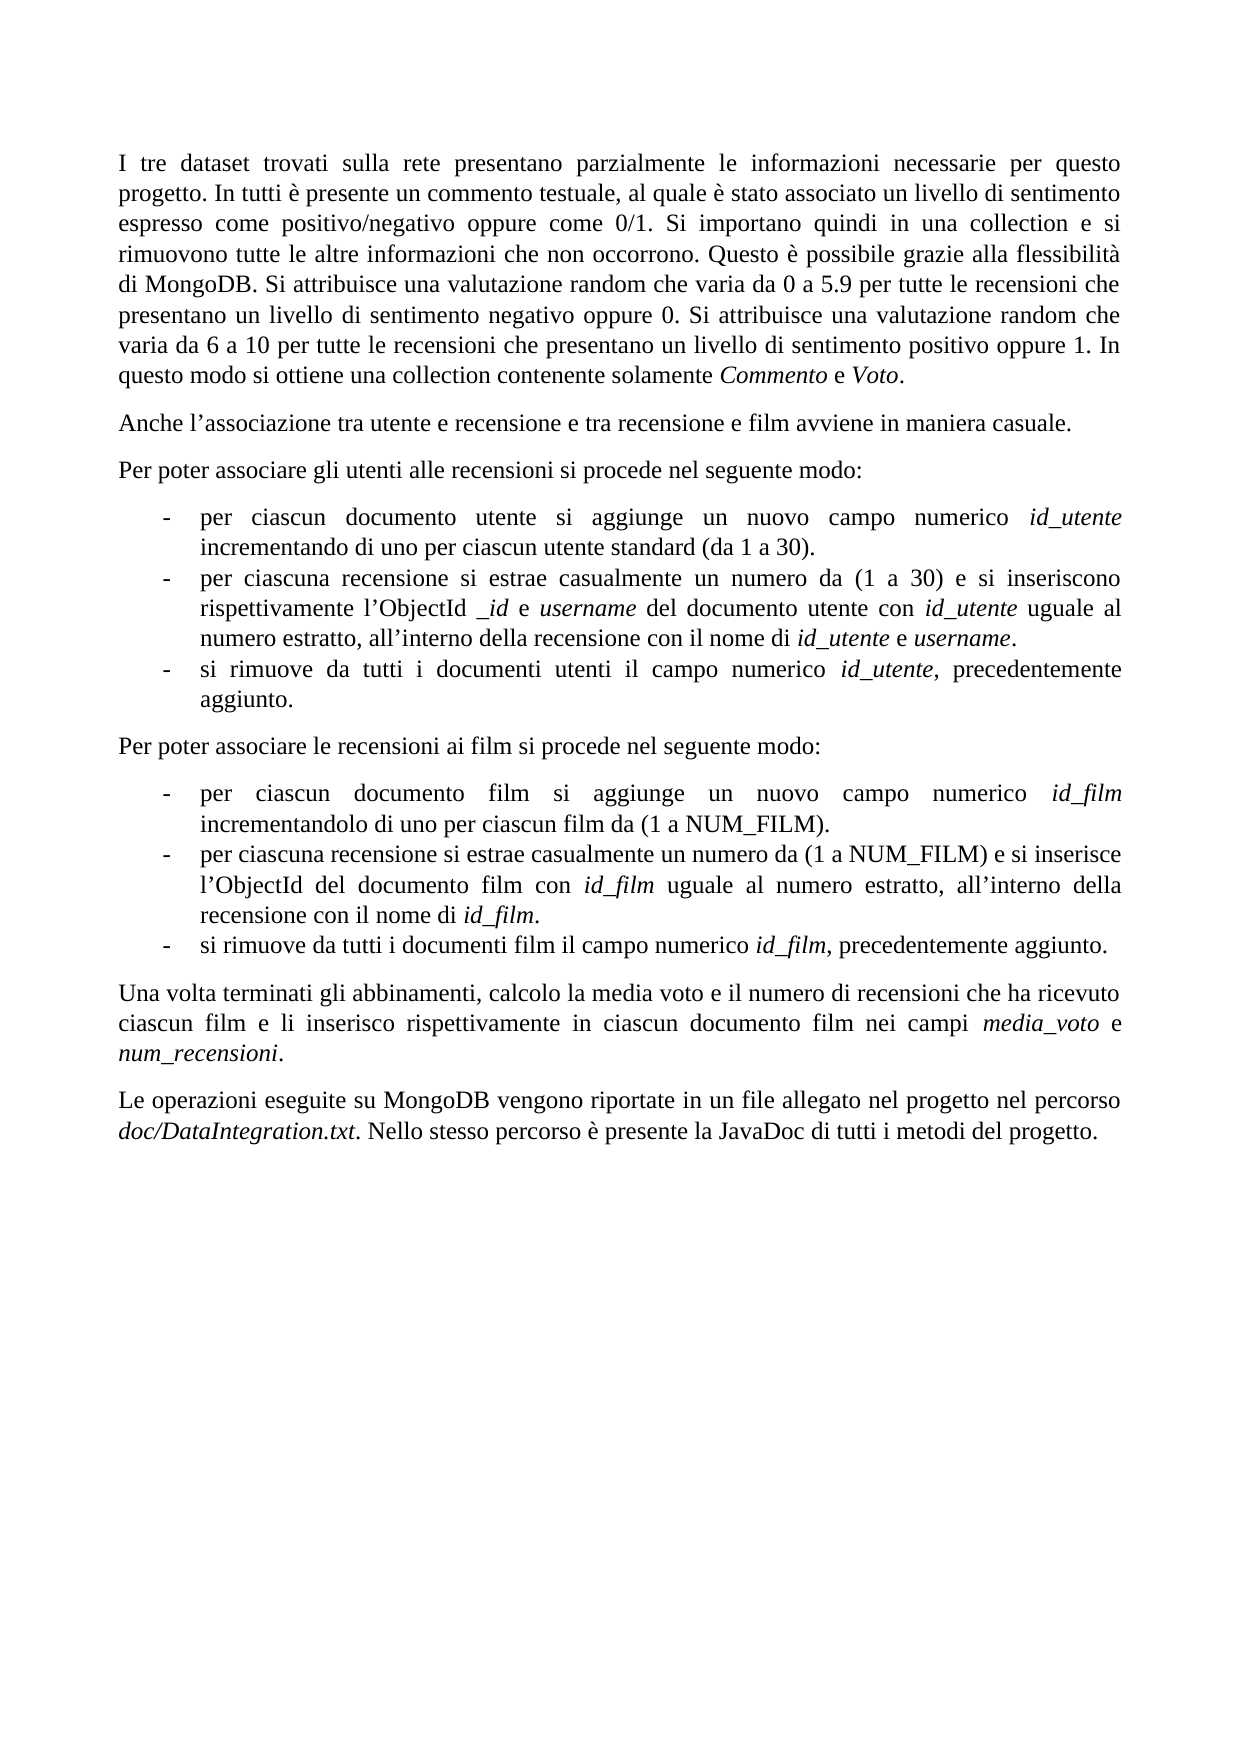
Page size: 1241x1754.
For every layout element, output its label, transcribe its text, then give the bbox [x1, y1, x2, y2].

text Anche l’associazione tra utente e recensione e tra recensione e film avviene in maniera casuale. [118, 408, 1122, 436]
text I tre dataset trovati sulla rete presentano parzialmente le informazioni necessarie per questo progetto. In tutti è presente un commento testuale, al quale è stato associato un livello di sentimento espresso come positivo/negativo oppure come 0/1. Si importano quindi in una collection e si rimuovono tutte le altre informazioni che non occorrono. Questo è possibile grazie alla flessibilità di MongoDB. Si attribuisce una valutazione random che varia da 0 a 5.9 per tutte le recensioni che presentano un livello di sentimento negativo oppure 0. Si attribuisce una valutazione random che varia da 6 a 10 per tutte le recensioni che presentano un livello di sentimento positivo oppure 1. In questo modo si ottiene una collection contenente solamente Commento e Voto. [118, 148, 1122, 389]
text Per poter associare gli utenti alle recensioni si procede nel seguente modo: [118, 455, 1122, 483]
text Per poter associare le recensioni ai film si procede nel seguente modo: [118, 731, 1122, 760]
text Le operazioni eseguite su MongoDB vengono riportate in un file allegato nel progetto nel percorso doc/DataIntegration.txt. Nello stesso percorso è presente la JavaDoc di tutti i metodi del progetto. [118, 1086, 1122, 1145]
list si rimuove da tutti i documenti film il campo numerico id_film, precedentemente aggiunto. [162, 931, 1122, 959]
list per ciascun documento utente si aggiunge un nuovo campo numerico id_utente incrementando di uno per ciascun utente standard (da 1 a 30). [162, 502, 1122, 561]
text Una volta terminati gli abbinamenti, calcolo la media voto e il numero di recensioni che ha ricevuto ciascun film e li inserisco rispettivamente in ciascun documento film nei campi media_voto e num_recensioni. [118, 978, 1122, 1067]
list si rimuove da tutti i documenti utenti il campo numerico id_utente, precedentemente aggiunto. [162, 654, 1122, 713]
list per ciascuna recensione si estrae casualmente un numero da (1 a NUM_FILM) e si inserisce l’ObjectId del documento film con id_film uguale al numero estratto, all’interno della recensione con il nome di id_film. [162, 839, 1122, 929]
list per ciascuna recensione si estrae casualmente un numero da (1 a 30) e si inseriscono rispettivamente l’ObjectId _id e username del documento utente con id_utente uguale al numero estratto, all’interno della recensione con il nome di id_utente e username. [162, 563, 1122, 652]
list per ciascun documento film si aggiunge un nuovo campo numerico id_film incrementandolo di uno per ciascun film da (1 a NUM_FILM). [162, 778, 1122, 838]
